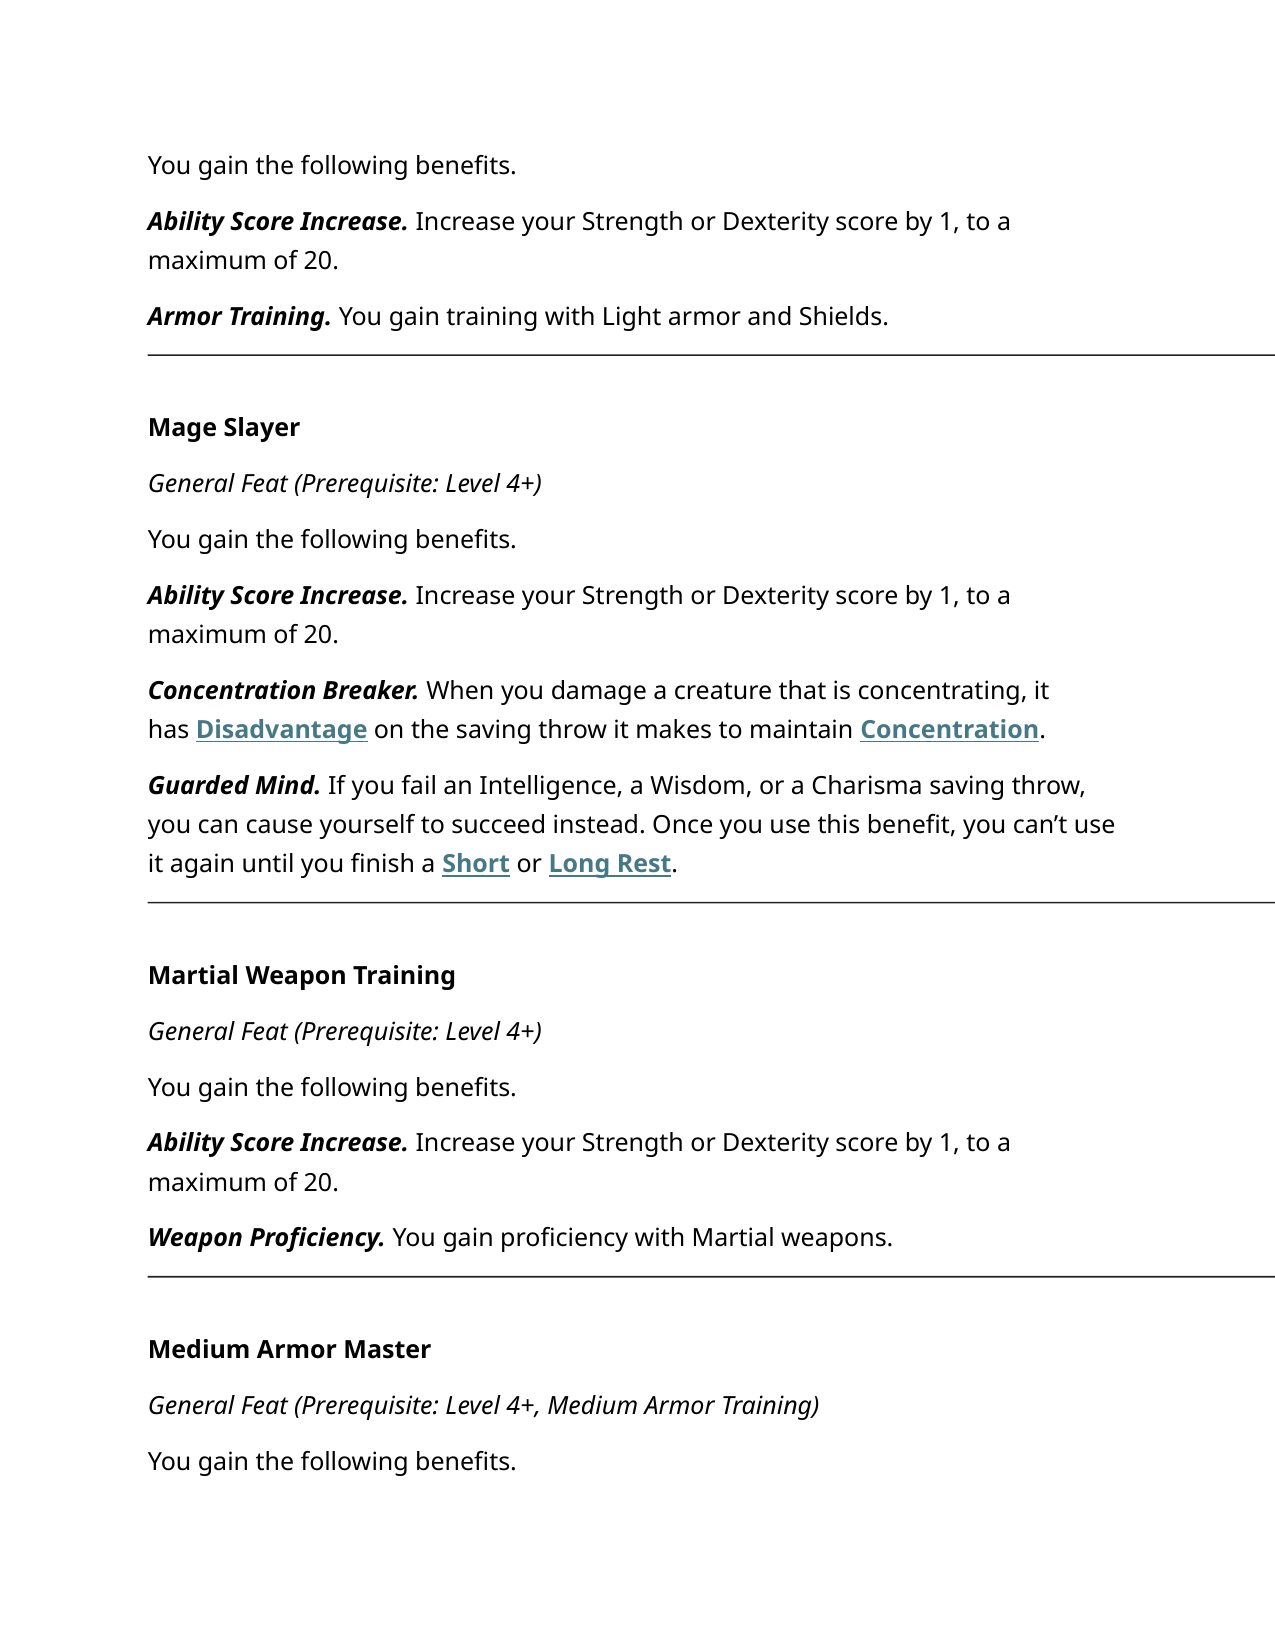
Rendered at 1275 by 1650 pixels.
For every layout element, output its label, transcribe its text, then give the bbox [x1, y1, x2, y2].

text Ability Score Increase. Increase your Strength or Dexterity score by 1, to a maximum of 20. [148, 203, 1127, 277]
text Concentration Breaker. When you damage a creature that is concentrating, it has Disadvantage on the saving throw it makes to maintain Concentration. [148, 673, 1127, 746]
text Martial Weapon Training [148, 958, 1127, 992]
text Guarded Mind. If you fail an Intelligence, a Wisdom, or a Charisma saving throw, you can cause yourself to succeed instead. Once you use this benefit, you can’t use it again until you finish a Short or Long Rest. [148, 768, 1127, 880]
text Ability Score Increase. Increase your Strength or Dexterity score by 1, to a maximum of 20. [148, 1125, 1127, 1198]
text Medium Armor Master [148, 1332, 1127, 1366]
text General Feat (Prerequisite: Level 4+) [148, 466, 1127, 500]
text You gain the following benefits. [148, 1443, 1127, 1477]
text General Feat (Prerequisite: Level 4+, Medium Armor Training) [148, 1388, 1127, 1422]
text You gain the following benefits. [148, 148, 1127, 182]
text You gain the following benefits. [148, 1069, 1127, 1103]
text General Feat (Prerequisite: Level 4+) [148, 1013, 1127, 1047]
text Weapon Proficiency. You gain proficiency with Martial weapons. [148, 1220, 1127, 1254]
text Ability Score Increase. Increase your Strength or Dexterity score by 1, to a maximum of 20. [148, 578, 1127, 651]
text Mage Slayer [148, 410, 1127, 444]
text You gain the following benefits. [148, 522, 1127, 556]
text Armor Training. You gain training with Light armor and Shields. [148, 298, 1127, 332]
